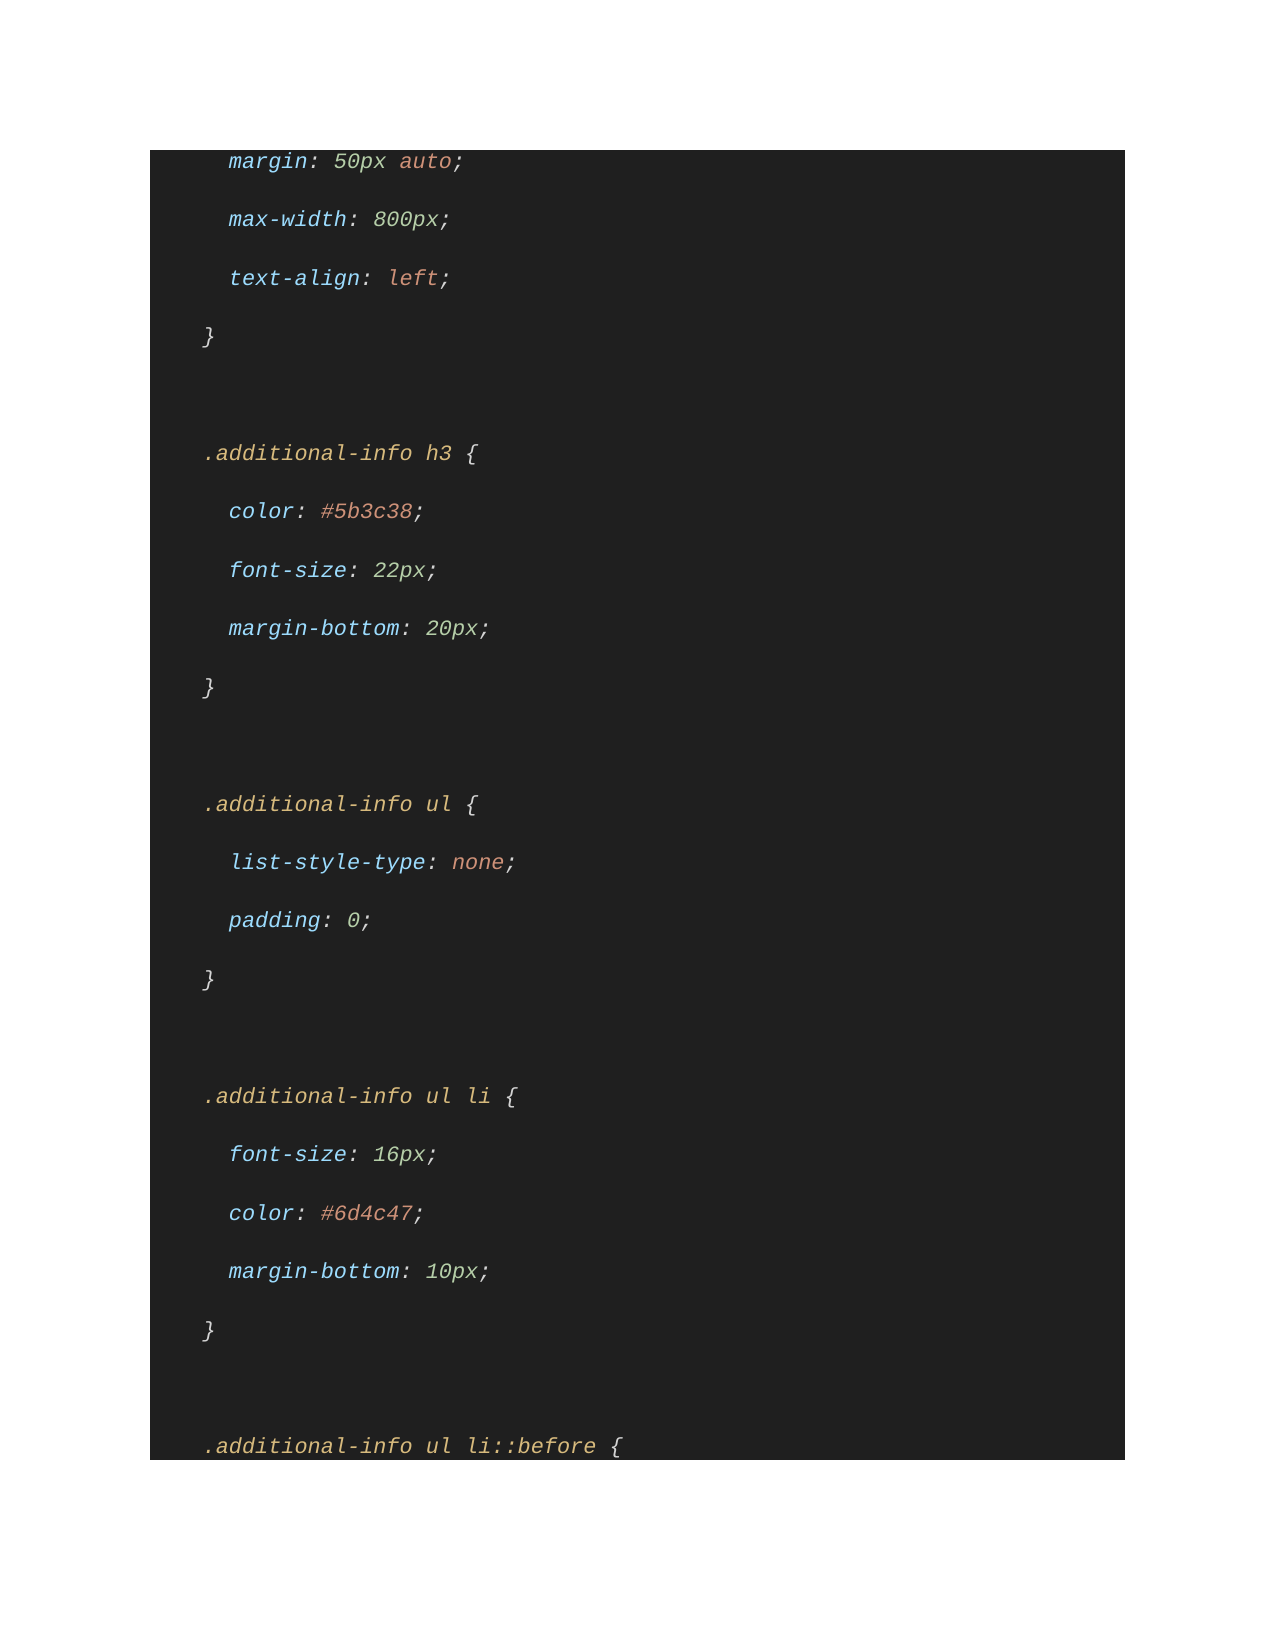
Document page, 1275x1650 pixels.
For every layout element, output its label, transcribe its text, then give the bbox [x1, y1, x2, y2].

text padding: 0; [150, 910, 1125, 934]
text text-align: left; [150, 267, 1125, 292]
text } [150, 676, 1125, 701]
text .additional-info h3 { [150, 442, 1125, 467]
text color: #6d4c47; [150, 1202, 1125, 1227]
text list-style-type: none; [150, 851, 1125, 876]
text .additional-info ul { [150, 793, 1125, 818]
text } [150, 1319, 1125, 1343]
text .additional-info ul li { [150, 1085, 1125, 1110]
text margin-bottom: 20px; [150, 617, 1125, 642]
text max-width: 800px; [150, 208, 1125, 233]
text font-size: 16px; [150, 1143, 1125, 1168]
text .additional-info ul li::before { [150, 1436, 1125, 1460]
text font-size: 22px; [150, 559, 1125, 584]
text margin: 50px auto; [150, 150, 1125, 175]
text } [150, 968, 1125, 993]
text margin-bottom: 10px; [150, 1260, 1125, 1285]
text } [150, 325, 1125, 350]
text color: #5b3c38; [150, 501, 1125, 525]
